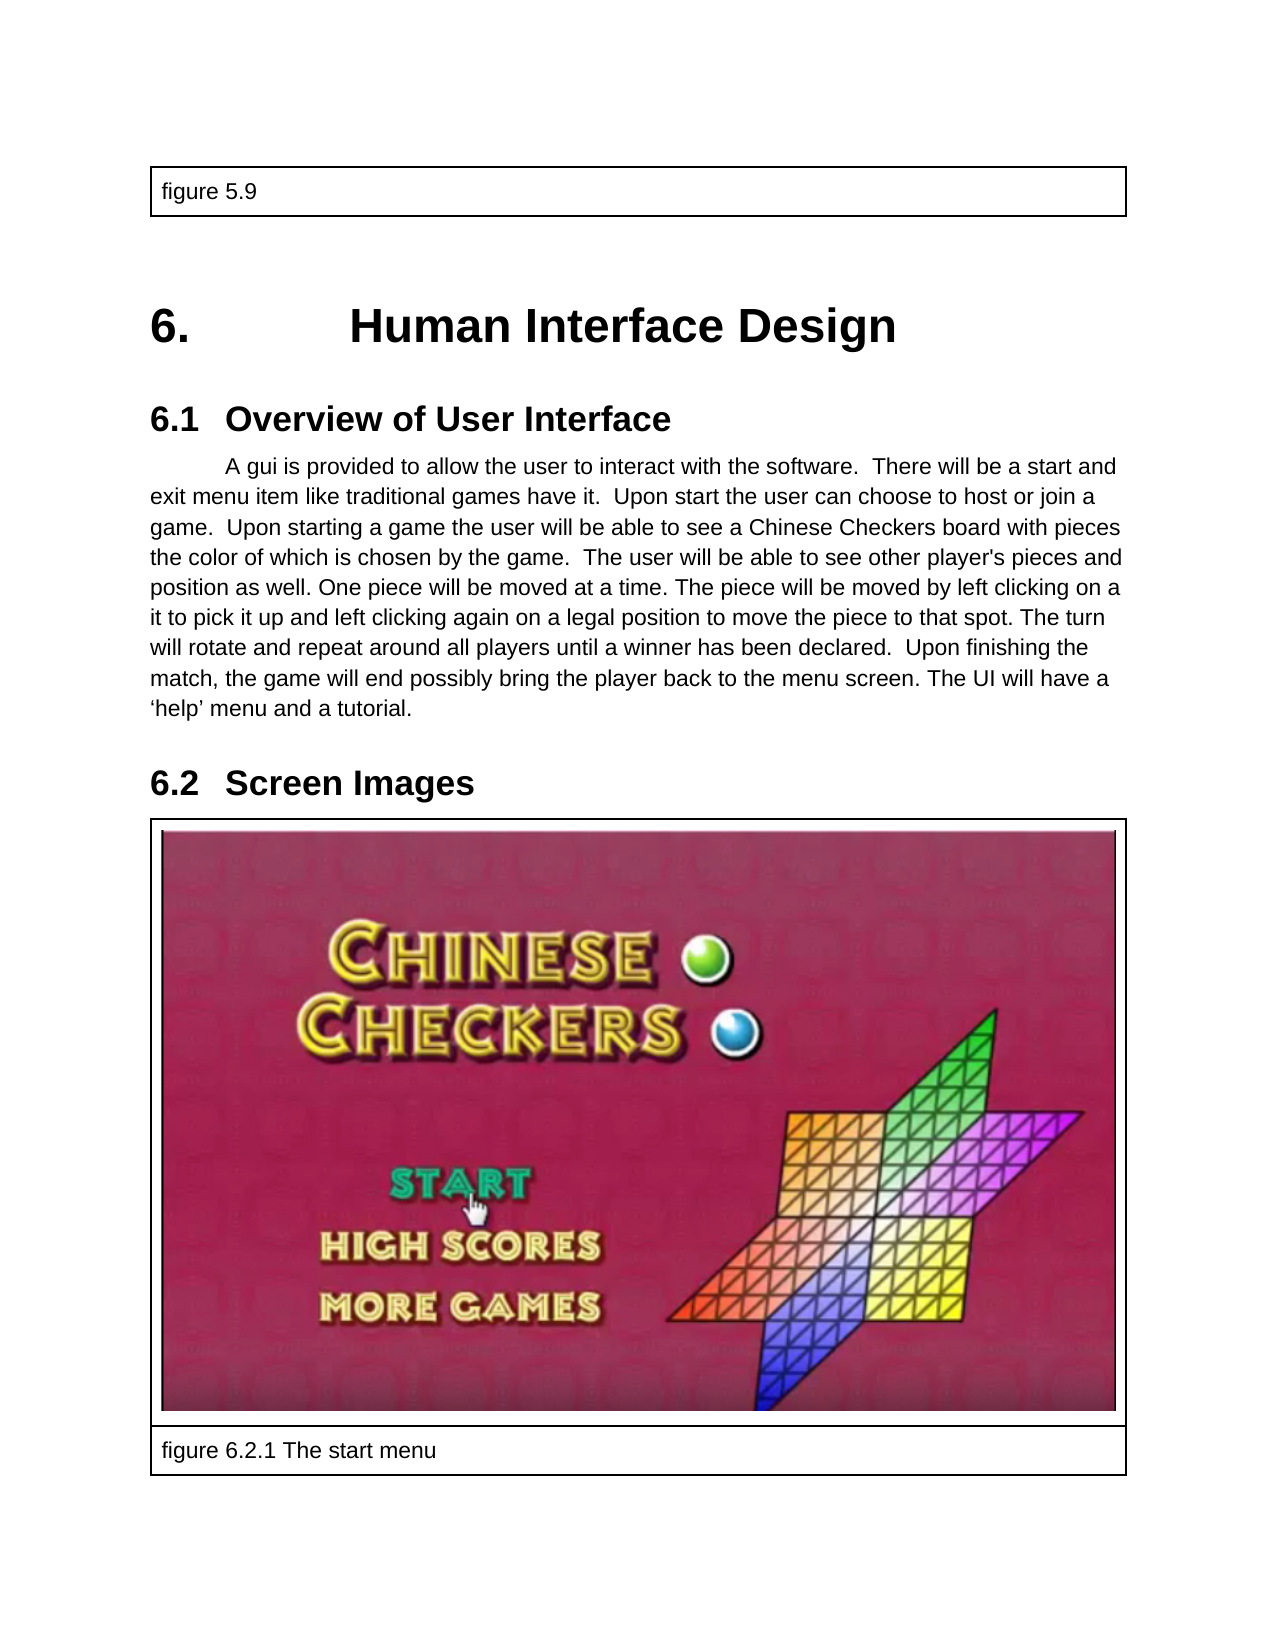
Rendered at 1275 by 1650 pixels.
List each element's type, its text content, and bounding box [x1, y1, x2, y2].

subtitle 6. Human Interface Design [150, 297, 1125, 352]
table_header [152, 820, 1125, 1425]
subtitle 6.2 Screen Images [150, 762, 1125, 803]
subtitle 6.1 Overview of User Interface [150, 398, 1125, 439]
table_cell figure 5.9 [152, 168, 1125, 215]
table_cell figure 6.2.1 The start menu [152, 1427, 1125, 1474]
picture [161, 830, 1116, 1411]
text A gui is provided to allow the user to interact with the software. There will be a start and exit menu item like traditional games have it. Upon start the user can choose to host or join a game. Upon starting a game the user will be able to see a Chinese Checkers board with pieces the color of which is chosen by the game. The user will be able to see other player's pieces and position as well. One piece will be moved at a time. The piece will be moved by left clicking on a it to pick it up and left clicking again on a legal position to move the piece to that spot. The turn will rotate and repeat around all players until a winner has been declared. Upon finishing the match, the game will end possibly bring the player back to the menu screen. The UI will have a ‘help’ menu and a tutorial. [150, 453, 1125, 721]
